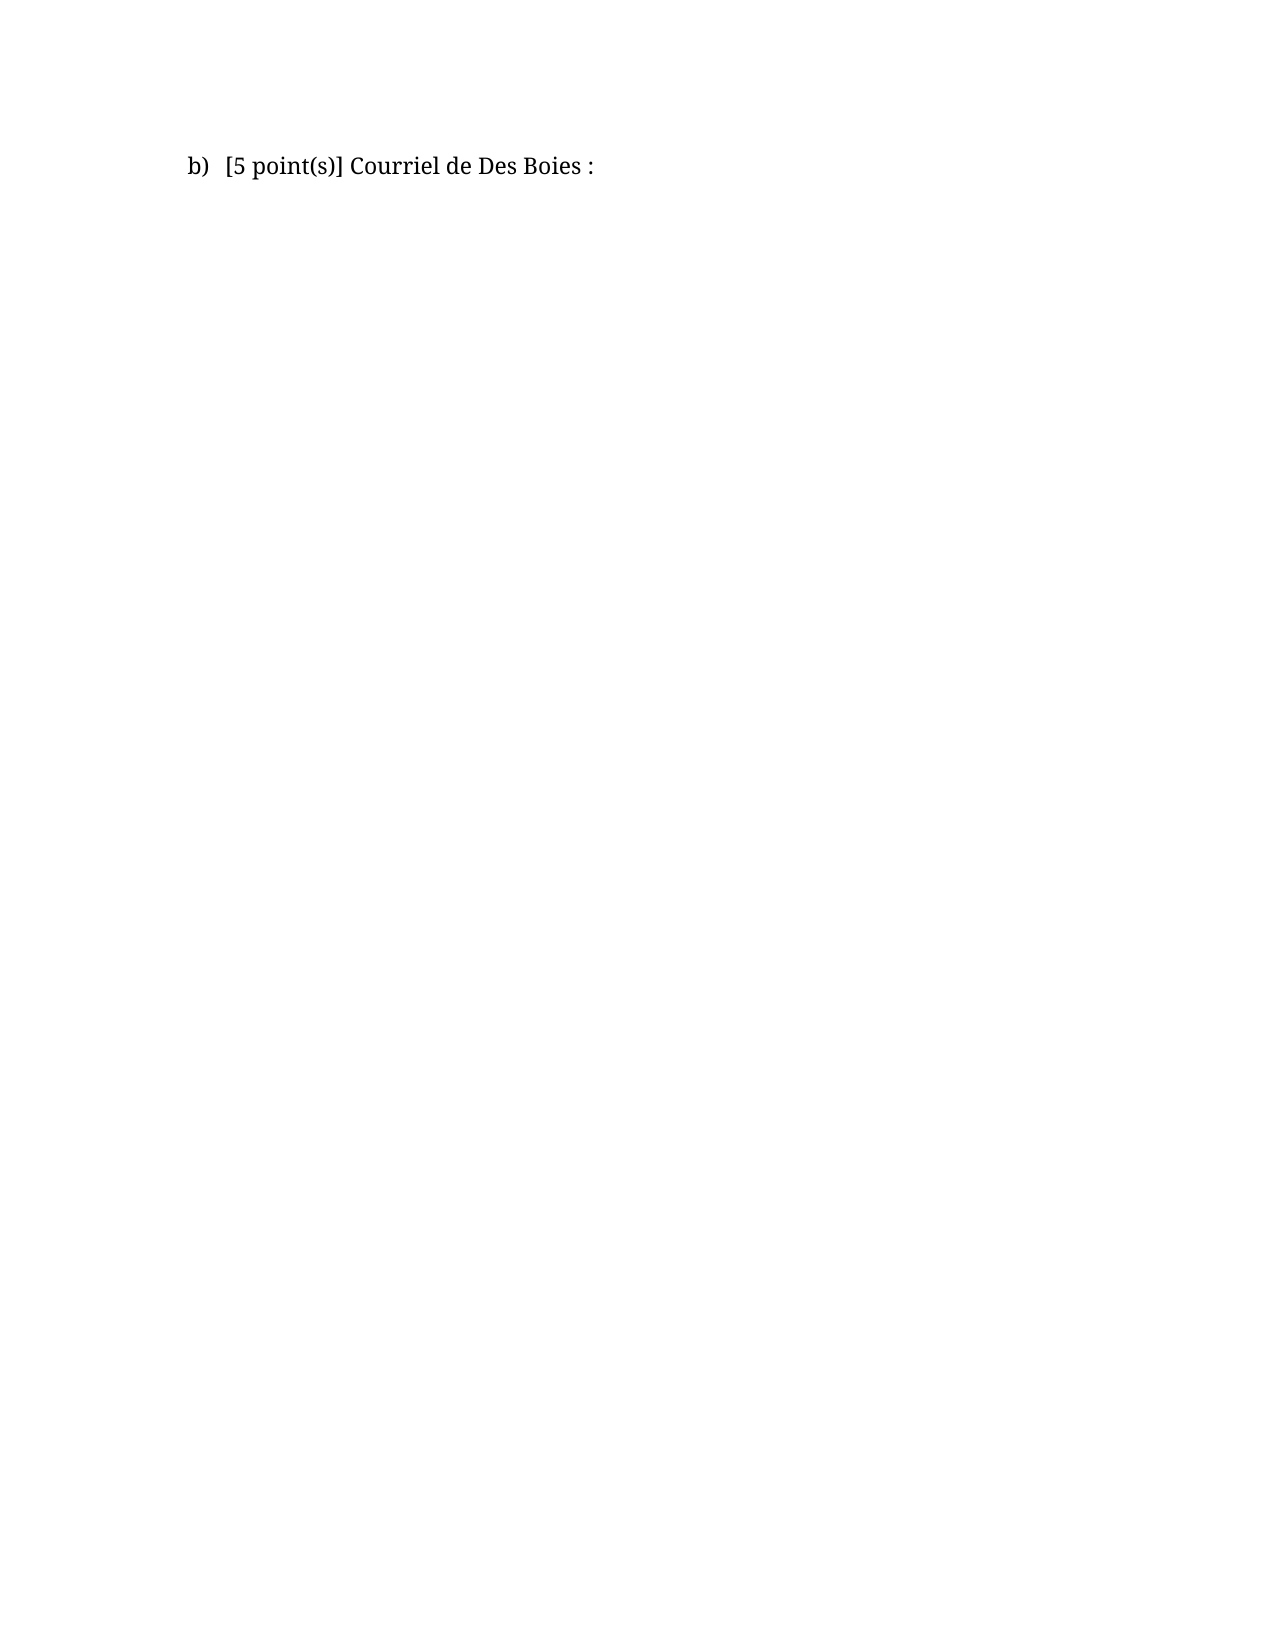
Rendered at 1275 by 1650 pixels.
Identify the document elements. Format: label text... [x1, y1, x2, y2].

list [5 point(s)] Courriel de Des Boies : [187, 150, 1125, 181]
